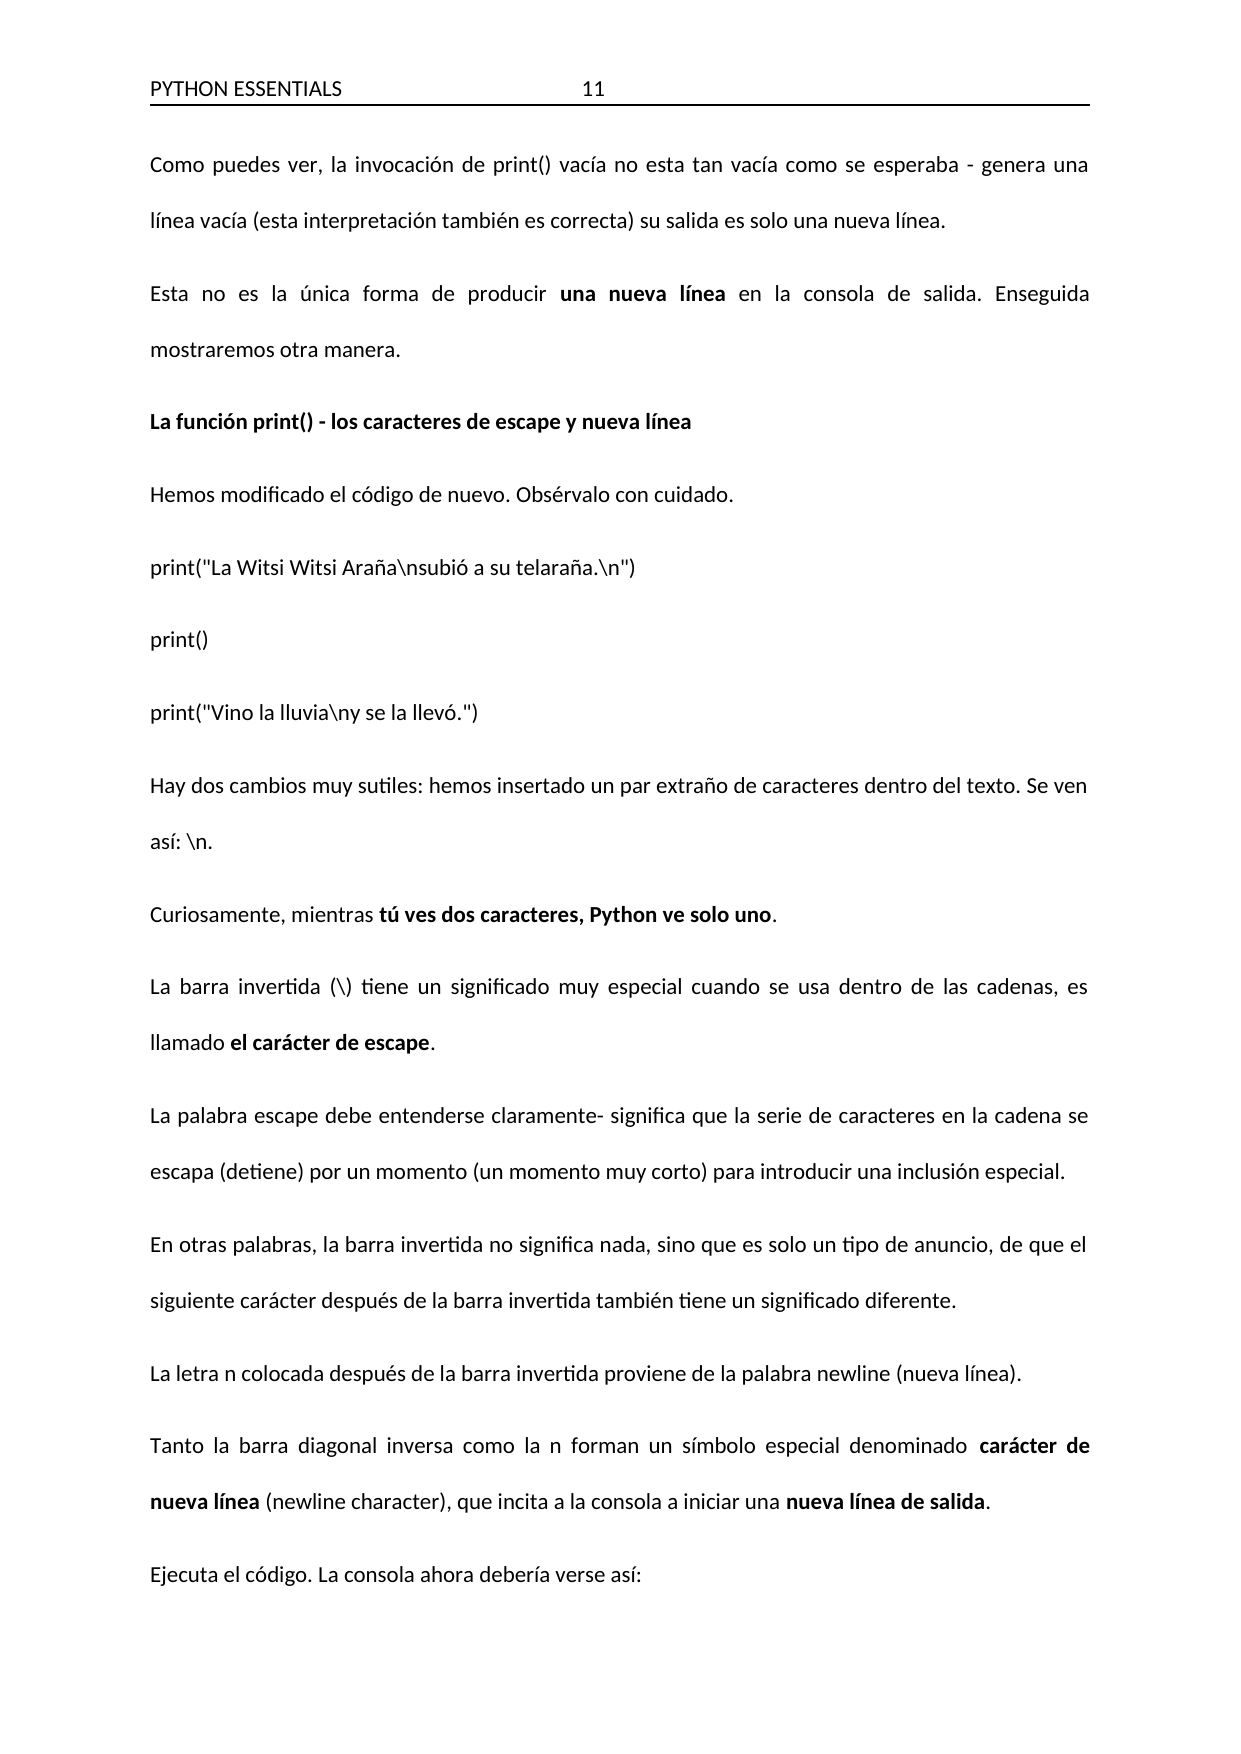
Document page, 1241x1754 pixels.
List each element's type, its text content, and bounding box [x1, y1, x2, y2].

text La barra invertida (\) tiene un significado muy especial cuando se usa dentro de las cadenas, es llamado el carácter de escape. [150, 972, 1090, 1057]
text print("La Witsi Witsi Araña\nsubió a su telaraña.\n") [150, 553, 1090, 581]
text Ejecuta el código. La consola ahora debería verse así: [150, 1560, 1090, 1588]
text Hay dos cambios muy sutiles: hemos insertado un par extraño de caracteres dentro del texto. Se ven así: \n. [150, 771, 1090, 855]
text La palabra escape debe entenderse claramente- significa que la serie de caracteres en la cadena se escapa (detiene) por un momento (un momento muy corto) para introducir una inclusión especial. [150, 1101, 1090, 1185]
text La función print() - los caracteres de escape y nueva línea [150, 407, 1090, 436]
text Esta no es la única forma de producir una nueva línea en la consola de salida. Enseguida mostraremos otra manera. [150, 279, 1090, 363]
text En otras palabras, la barra invertida no significa nada, sino que es solo un tipo de anuncio, de que el siguiente carácter después de la barra invertida también tiene un significado diferente. [150, 1230, 1090, 1314]
text La letra n colocada después de la barra invertida proviene de la palabra newline (nueva línea). [150, 1359, 1090, 1387]
text print("Vino la lluvia\ny se la llevó.") [150, 698, 1090, 726]
text Como puedes ver, la invocación de print() vacía no esta tan vacía como se esperaba - genera una línea vacía (esta interpretación también es correcta) su salida es solo una nueva línea. [150, 150, 1090, 234]
text Curiosamente, mientras tú ves dos caracteres, Python ve solo uno. [150, 900, 1090, 928]
text Hemos modificado el código de nuevo. Obsérvalo con cuidado. [150, 480, 1090, 508]
text Tanto la barra diagonal inversa como la n forman un símbolo especial denominado carácter de nueva línea (newline character), que incita a la consola a iniciar una nueva línea de salida. [150, 1431, 1090, 1516]
text print() [150, 626, 1090, 654]
